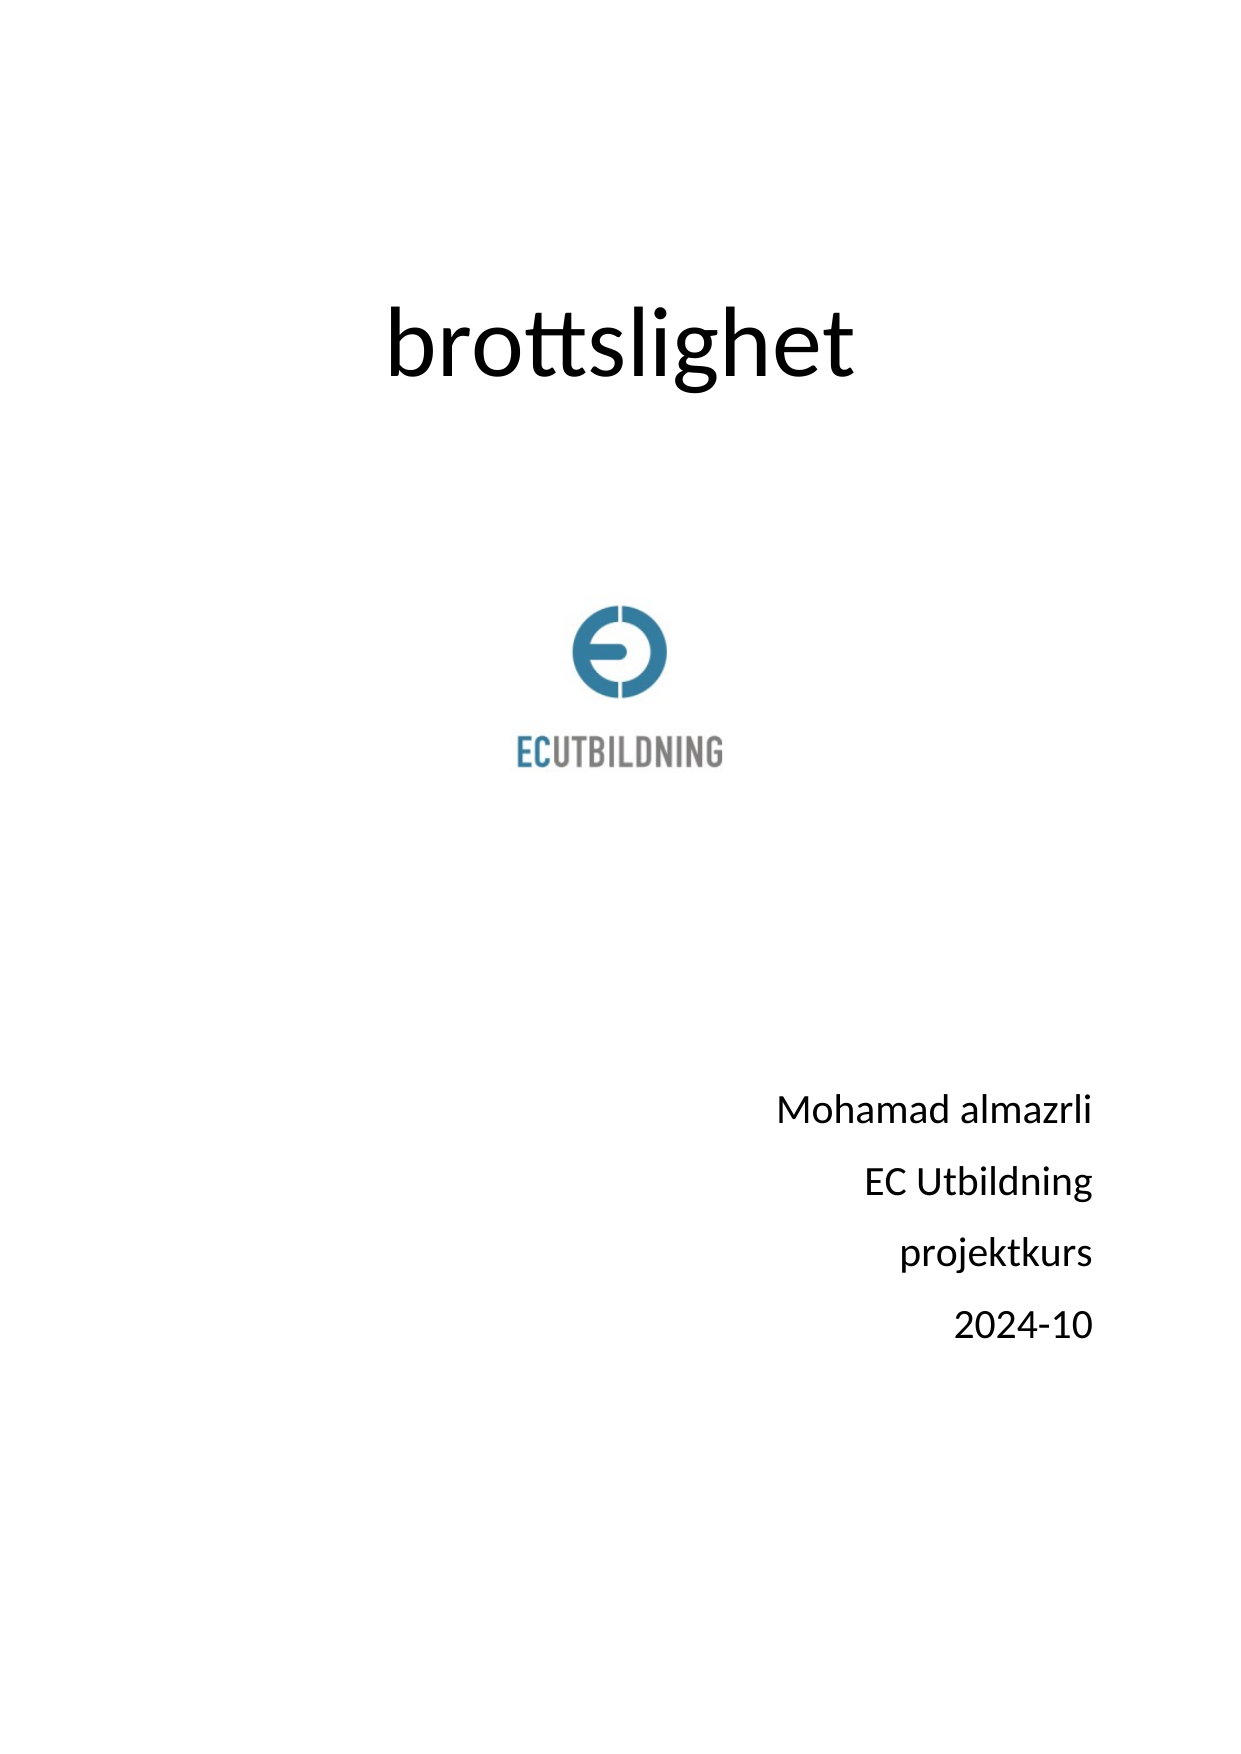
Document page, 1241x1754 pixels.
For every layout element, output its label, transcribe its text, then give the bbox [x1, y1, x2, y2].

text projektkurs [148, 1226, 1093, 1277]
text EC Utbildning [148, 1154, 1093, 1205]
text 2024-10 [148, 1298, 1093, 1348]
text Mohamad almazrli [148, 1083, 1093, 1134]
text brottslighet [148, 280, 1093, 402]
picture [510, 578, 725, 794]
